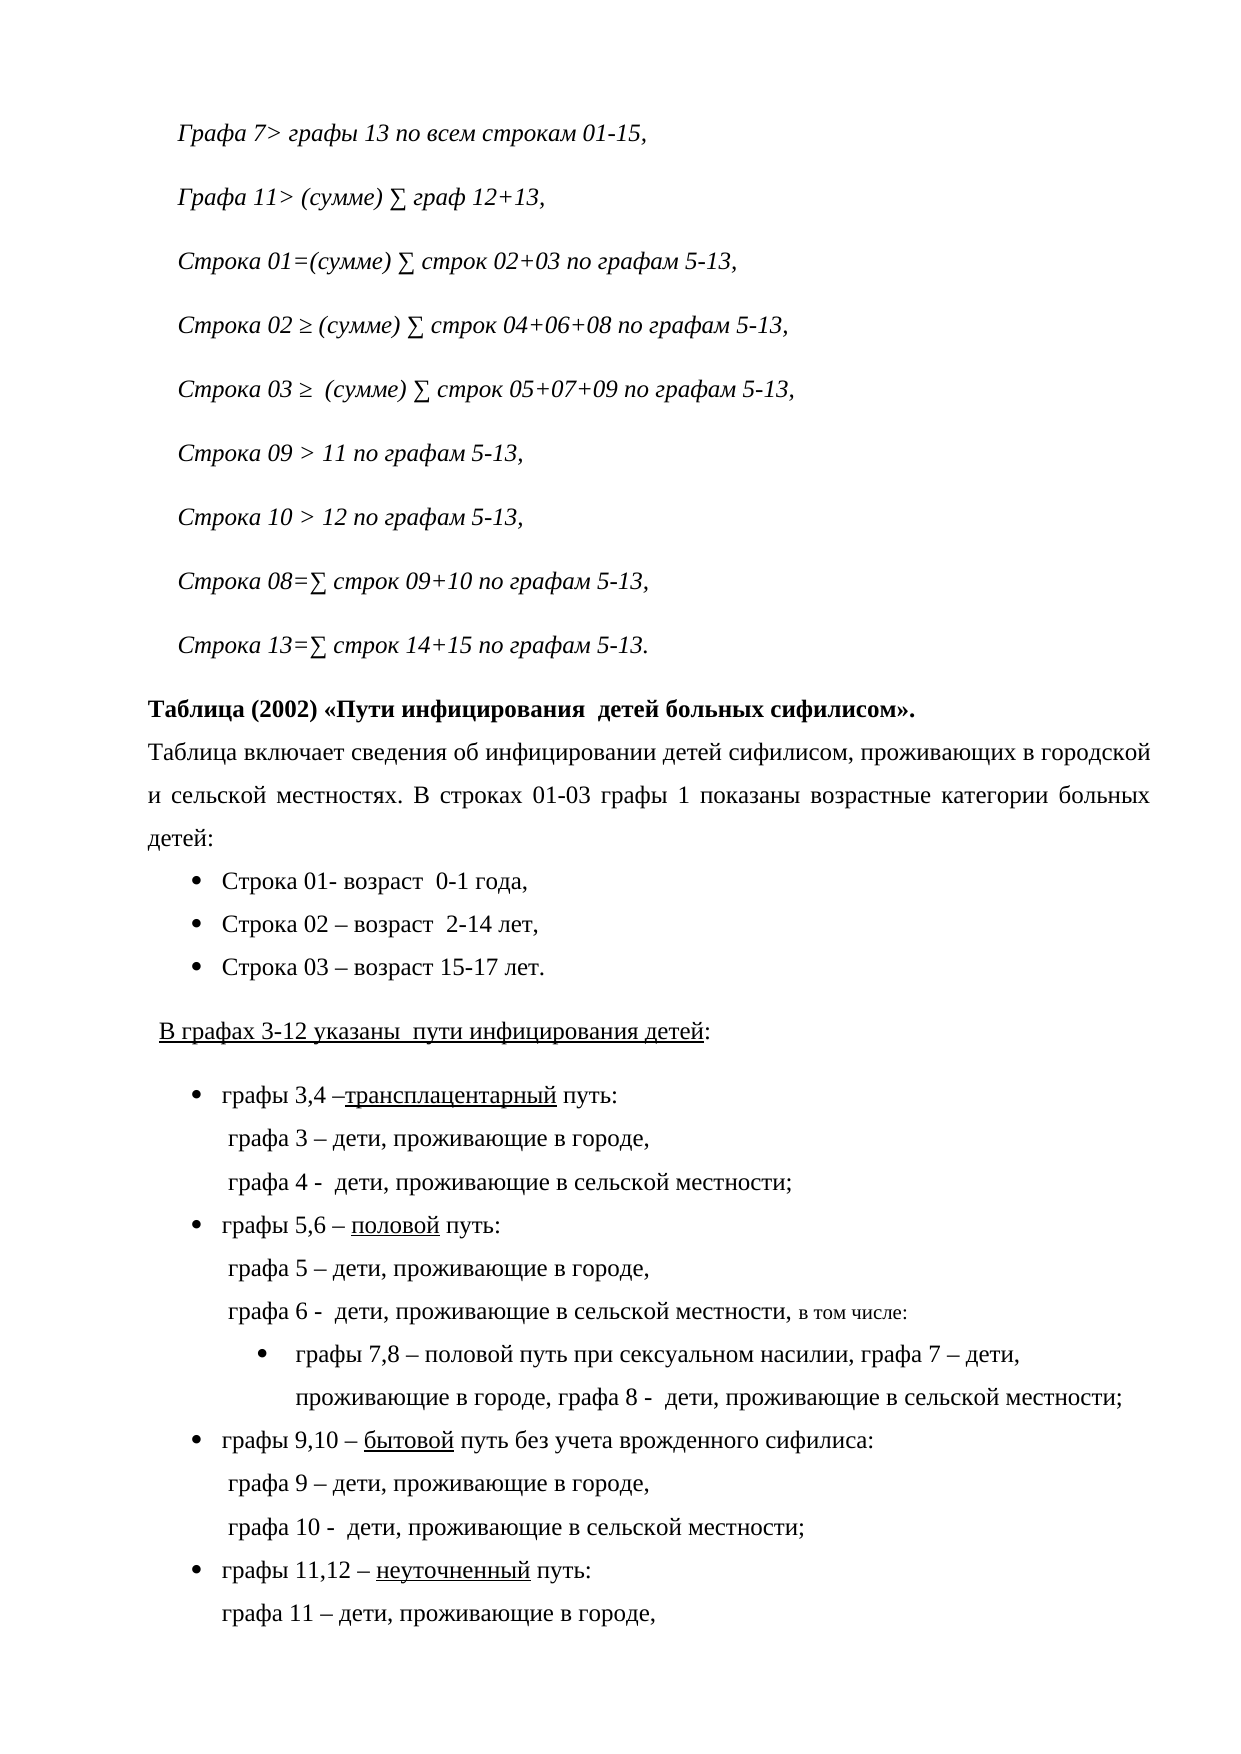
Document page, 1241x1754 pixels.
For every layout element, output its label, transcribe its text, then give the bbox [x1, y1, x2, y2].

text Строка 08=∑ строк 09+10 по графам 5-13, [177, 566, 1152, 594]
list Строка 01- возраст 0-1 года, [192, 866, 1152, 895]
list Строка 03 – возраст 15-17 лет. [192, 952, 1152, 981]
text В графах 3-12 указаны пути инфицирования детей: [158, 1016, 1152, 1045]
list графа 3 – дети, проживающие в городе, [222, 1123, 1152, 1152]
text Графа 7> графы 13 по всем строкам 01-15, [177, 118, 1152, 147]
list графа 10 - дети, проживающие в сельской местности; [222, 1512, 1152, 1540]
text Строка 13=∑ строк 14+15 по графам 5-13. [177, 630, 1152, 658]
list графа 6 - дети, проживающие в сельской местности, в том числе: [222, 1296, 1152, 1325]
list графа 11 – дети, проживающие в городе, [222, 1598, 1152, 1627]
list графы 11,12 – неуточненный путь: [192, 1555, 1152, 1583]
text Таблица (2002) «Пути инфицирования детей больных сифилисом». [148, 694, 1152, 722]
list графы 9,10 – бытовой путь без учета врожденного сифилиса: [192, 1425, 1152, 1454]
text Таблица включает сведения об инфицировании детей сифилисом, проживающих в городской и сельской местностях. В строках 01-03 графы 1 показаны возрастные категории больных детей: [148, 737, 1152, 852]
text Строка 03 ≥ (сумме) ∑ строк 05+07+09 по графам 5-13, [177, 374, 1152, 403]
list графа 9 – дети, проживающие в городе, [222, 1468, 1152, 1497]
list графы 3,4 –трансплацентарный путь: [192, 1080, 1152, 1109]
text Строка 02 ≥ (сумме) ∑ строк 04+06+08 по графам 5-13, [177, 310, 1152, 339]
list графа 5 – дети, проживающие в городе, [222, 1253, 1152, 1282]
list Строка 02 – возраст 2-14 лет, [192, 909, 1152, 938]
text Графа 11> (сумме) ∑ граф 12+13, [177, 182, 1152, 211]
text Строка 01=(сумме) ∑ строк 02+03 по графам 5-13, [177, 246, 1152, 275]
list графы 7,8 – половой путь при сексуальном насилии, графа 7 – дети, проживающие в городе, графа 8 - дети, проживающие в сельской местности; [258, 1339, 1152, 1411]
list графы 5,6 – половой путь: [192, 1210, 1152, 1238]
text Строка 09 > 11 по графам 5-13, [177, 438, 1152, 467]
text Строка 10 > 12 по графам 5-13, [177, 502, 1152, 531]
list графа 4 - дети, проживающие в сельской местности; [222, 1167, 1152, 1195]
